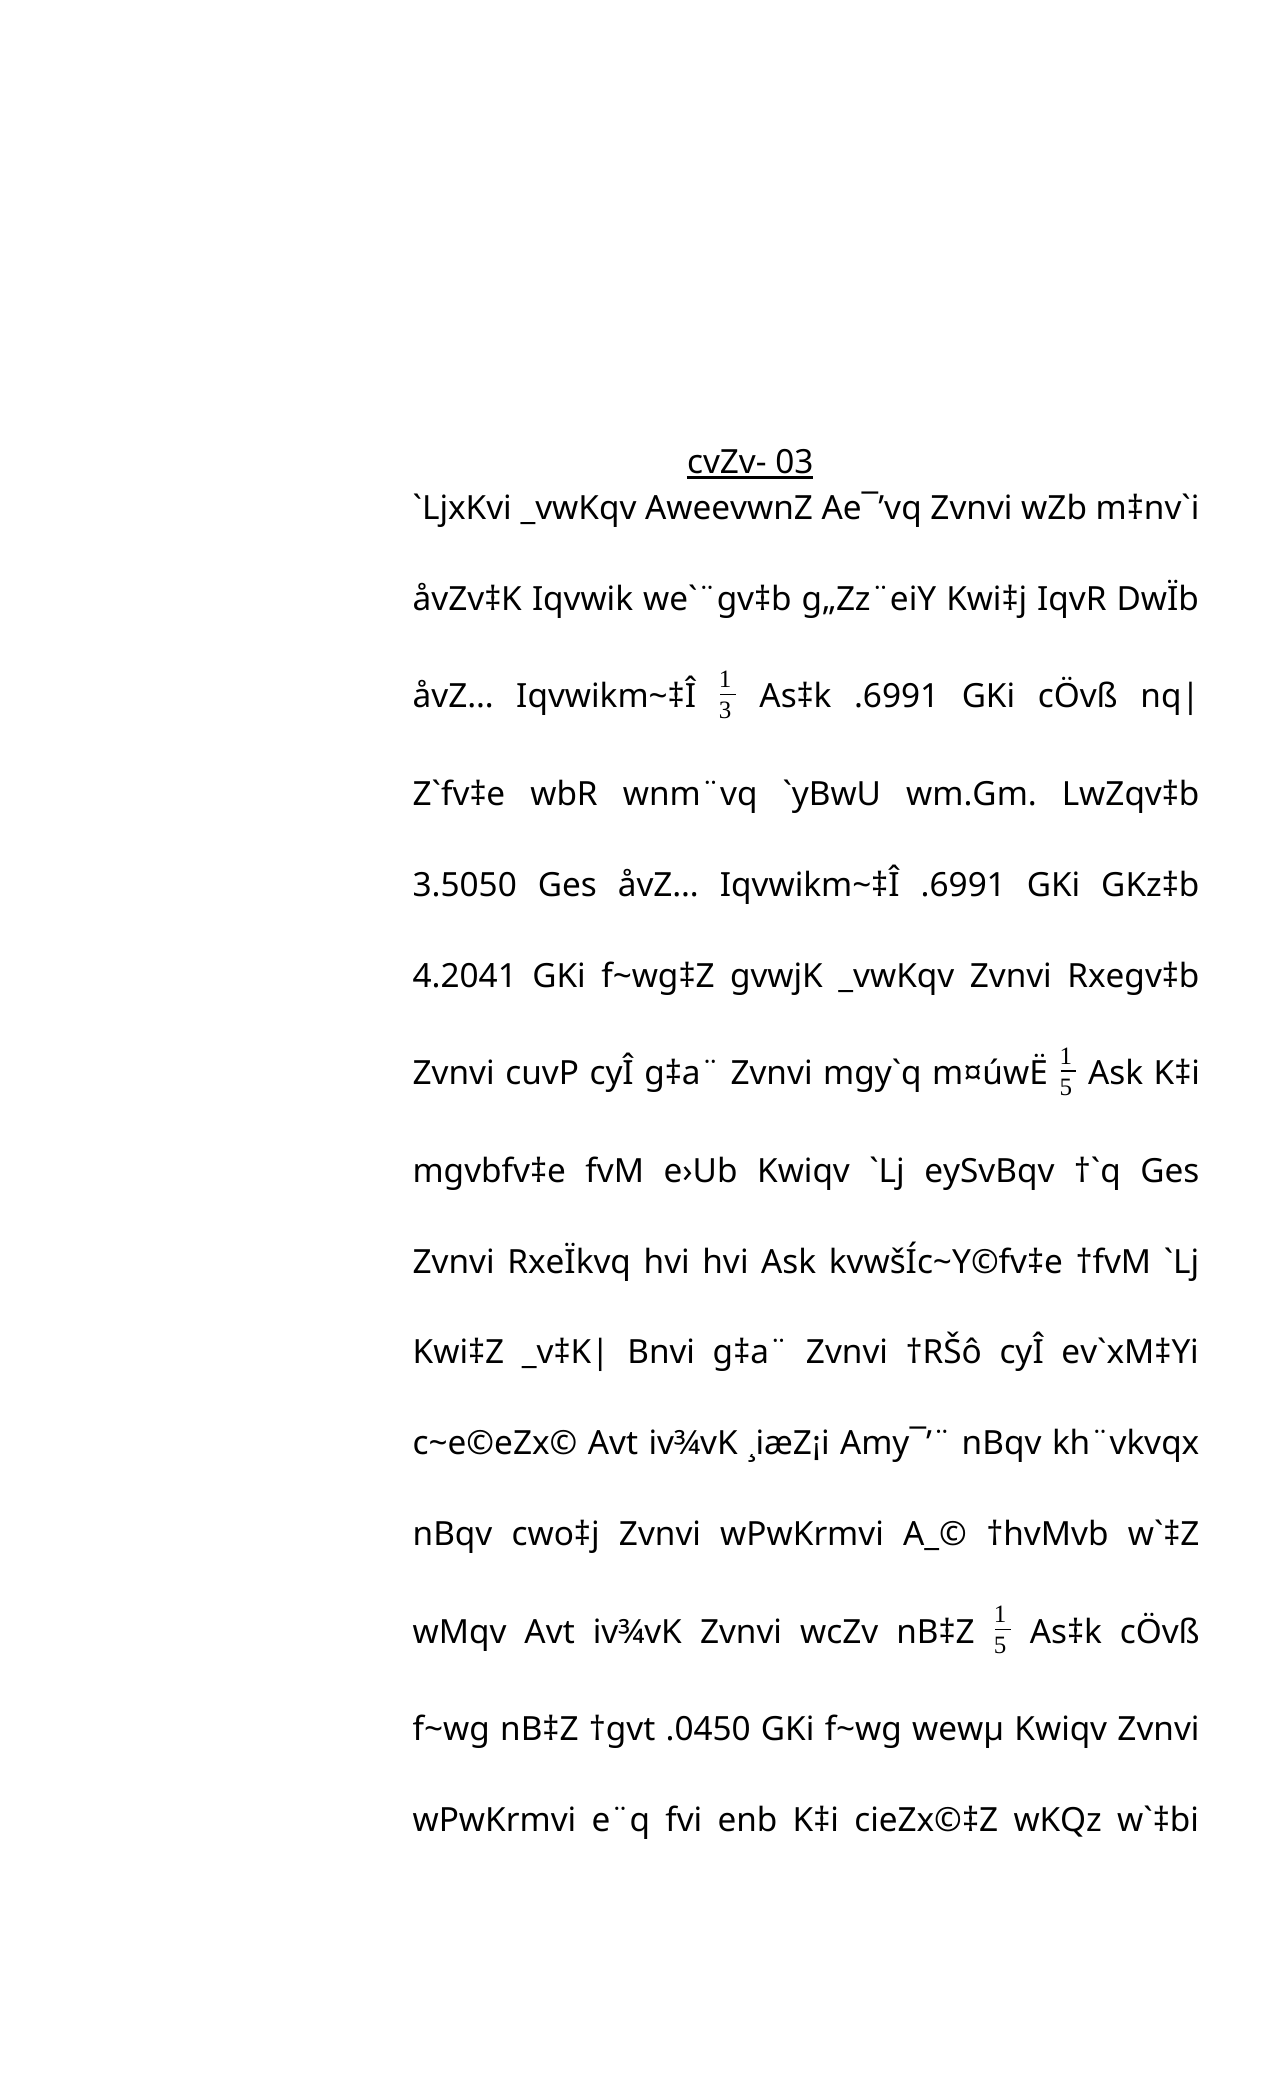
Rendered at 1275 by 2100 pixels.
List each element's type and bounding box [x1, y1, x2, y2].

list [412, 484, 1200, 1841]
